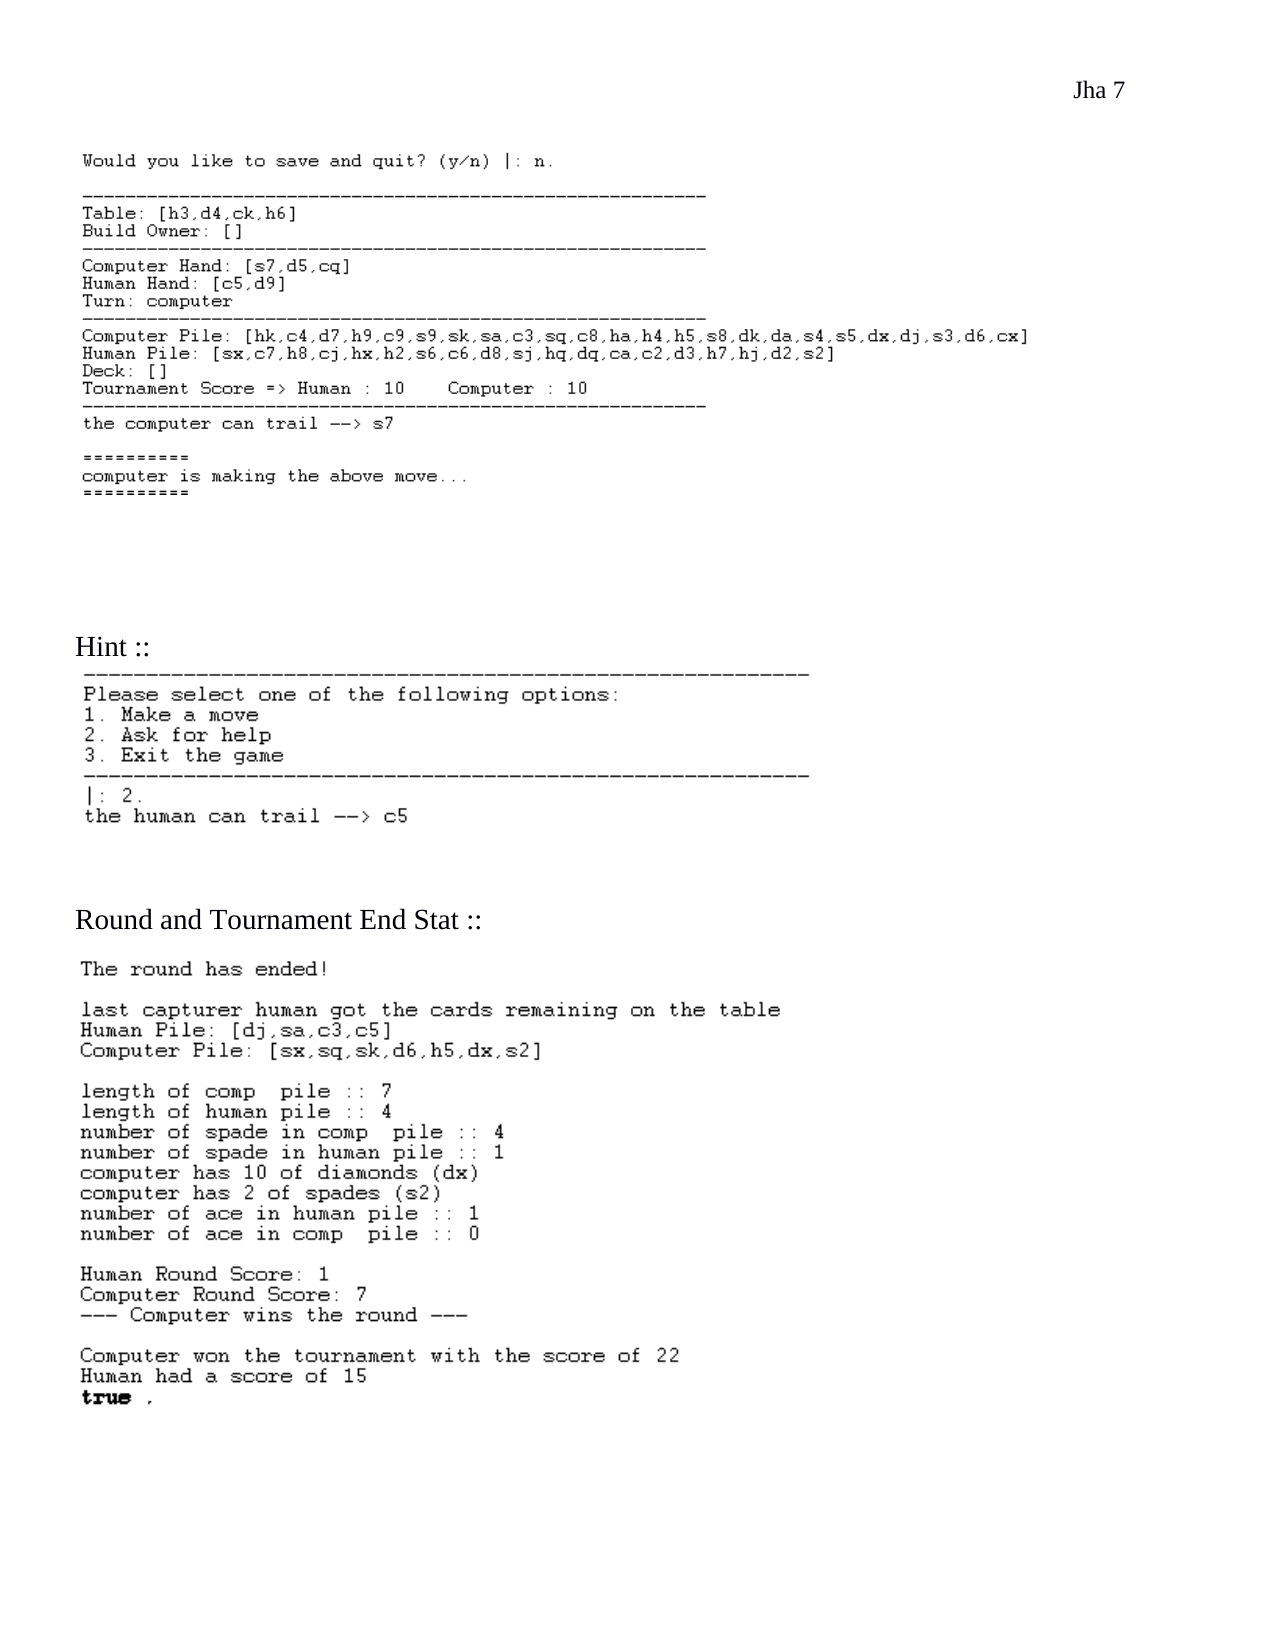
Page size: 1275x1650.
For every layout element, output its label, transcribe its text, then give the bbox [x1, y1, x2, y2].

picture [75, 150, 1049, 495]
text Hint :: [75, 629, 1125, 662]
picture [75, 935, 805, 1417]
text Round and Tournament End Stat :: [75, 902, 1125, 936]
picture [75, 662, 828, 835]
